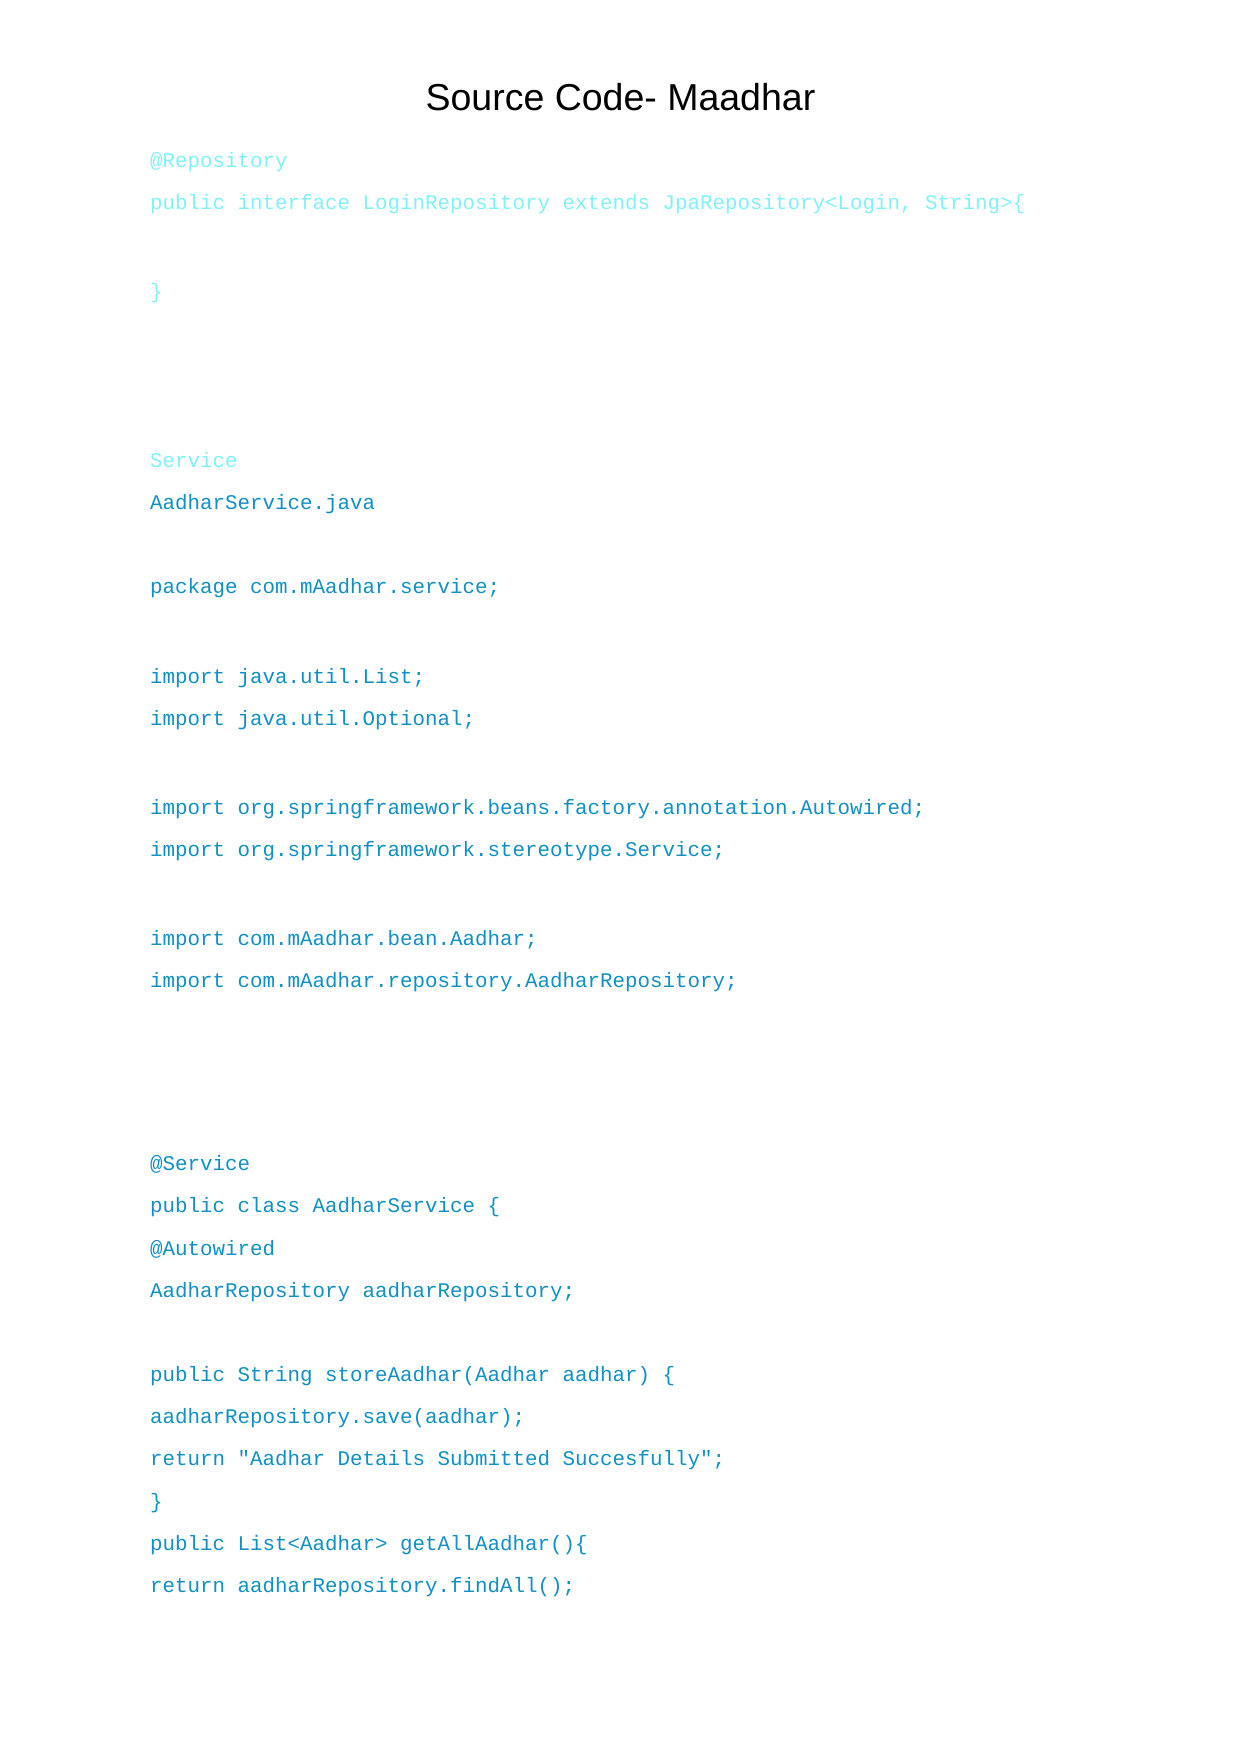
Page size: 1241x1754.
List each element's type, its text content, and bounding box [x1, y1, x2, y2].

text package com.mAadhar.service; [150, 577, 1090, 600]
text public interface LoginRepository extends JpaRepository<Login, String>{ [150, 192, 1090, 216]
text } [150, 1491, 1090, 1514]
text } [150, 281, 1090, 305]
text @Autowired [150, 1237, 1090, 1261]
text import java.util.Optional; [150, 708, 1090, 731]
text return aadharRepository.findAll(); [150, 1575, 1090, 1599]
text public String storeAadhar(Aadhar aadhar) { [150, 1364, 1090, 1388]
text public List<Aadhar> getAllAadhar(){ [150, 1533, 1090, 1556]
text import org.springframework.stereotype.Service; [150, 839, 1090, 863]
text import org.springframework.beans.factory.annotation.Autowired; [150, 797, 1090, 821]
text Service [150, 450, 1090, 474]
text return "Aadhar Details Submitted Succesfully"; [150, 1448, 1090, 1472]
text AadharRepository aadharRepository; [150, 1280, 1090, 1303]
text @Repository [150, 150, 1090, 174]
text aadharRepository.save(aadhar); [150, 1406, 1090, 1430]
text import java.util.List; [150, 666, 1090, 689]
text public class AadharService { [150, 1195, 1090, 1219]
text import com.mAadhar.bean.Aadhar; [150, 928, 1090, 952]
text @Service [150, 1153, 1090, 1177]
text import com.mAadhar.repository.AadharRepository; [150, 970, 1090, 994]
text AadharService.java [150, 492, 1090, 516]
